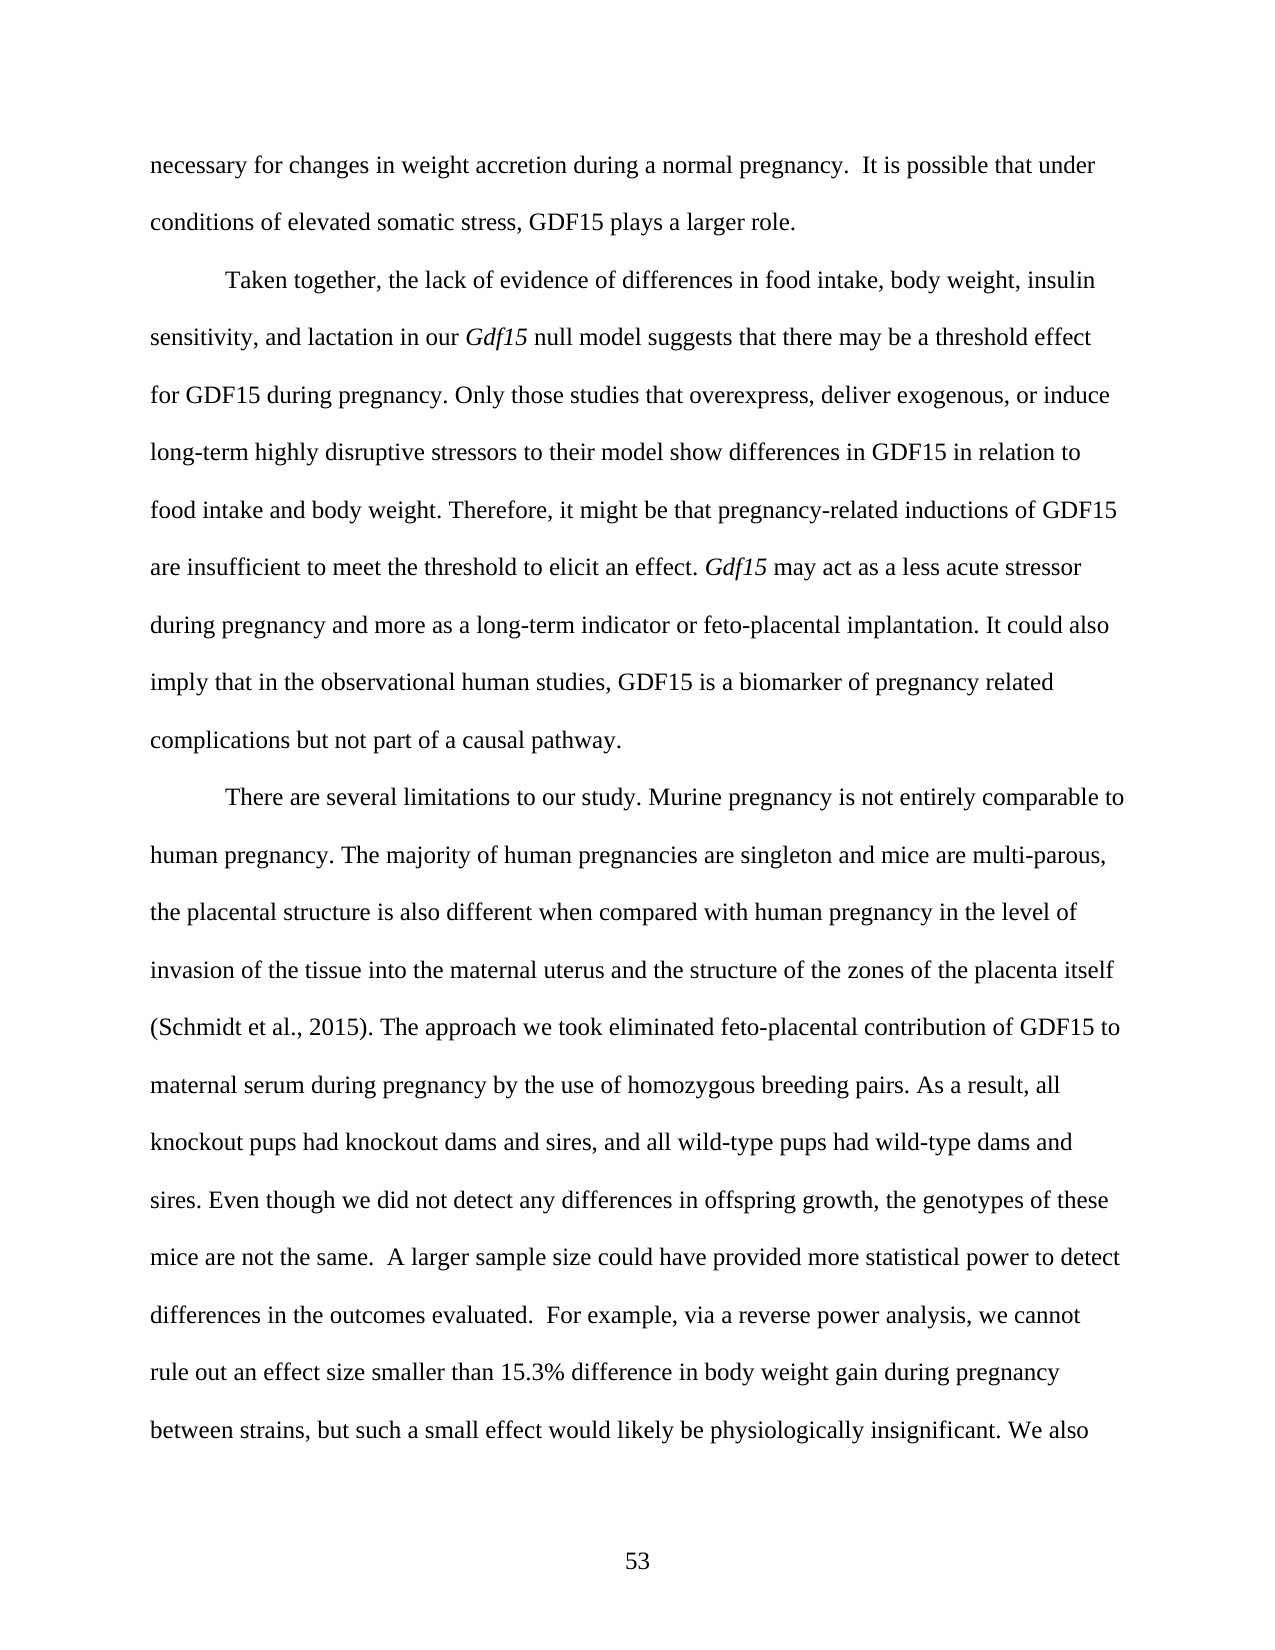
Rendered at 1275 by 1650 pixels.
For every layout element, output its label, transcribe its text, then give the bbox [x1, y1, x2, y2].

text Taken together, the lack of evidence of differences in food intake, body weight, insulin sensitivity, and lactation in our Gdf15 null model suggests that there may be a threshold effect for GDF15 during pregnancy. Only those studies that overexpress, deliver exogenous, or induce long-term highly disruptive stressors to their model show differences in GDF15 in relation to food intake and body weight. Therefore, it might be that pregnancy-related inductions of GDF15 are insufficient to meet the threshold to elicit an effect. Gdf15 may act as a less acute stressor during pregnancy and more as a long-term indicator or feto-placental implantation. It could also imply that in the observational human studies, GDF15 is a biomarker of pregnancy related complications but not part of a causal pathway. [150, 265, 1125, 754]
